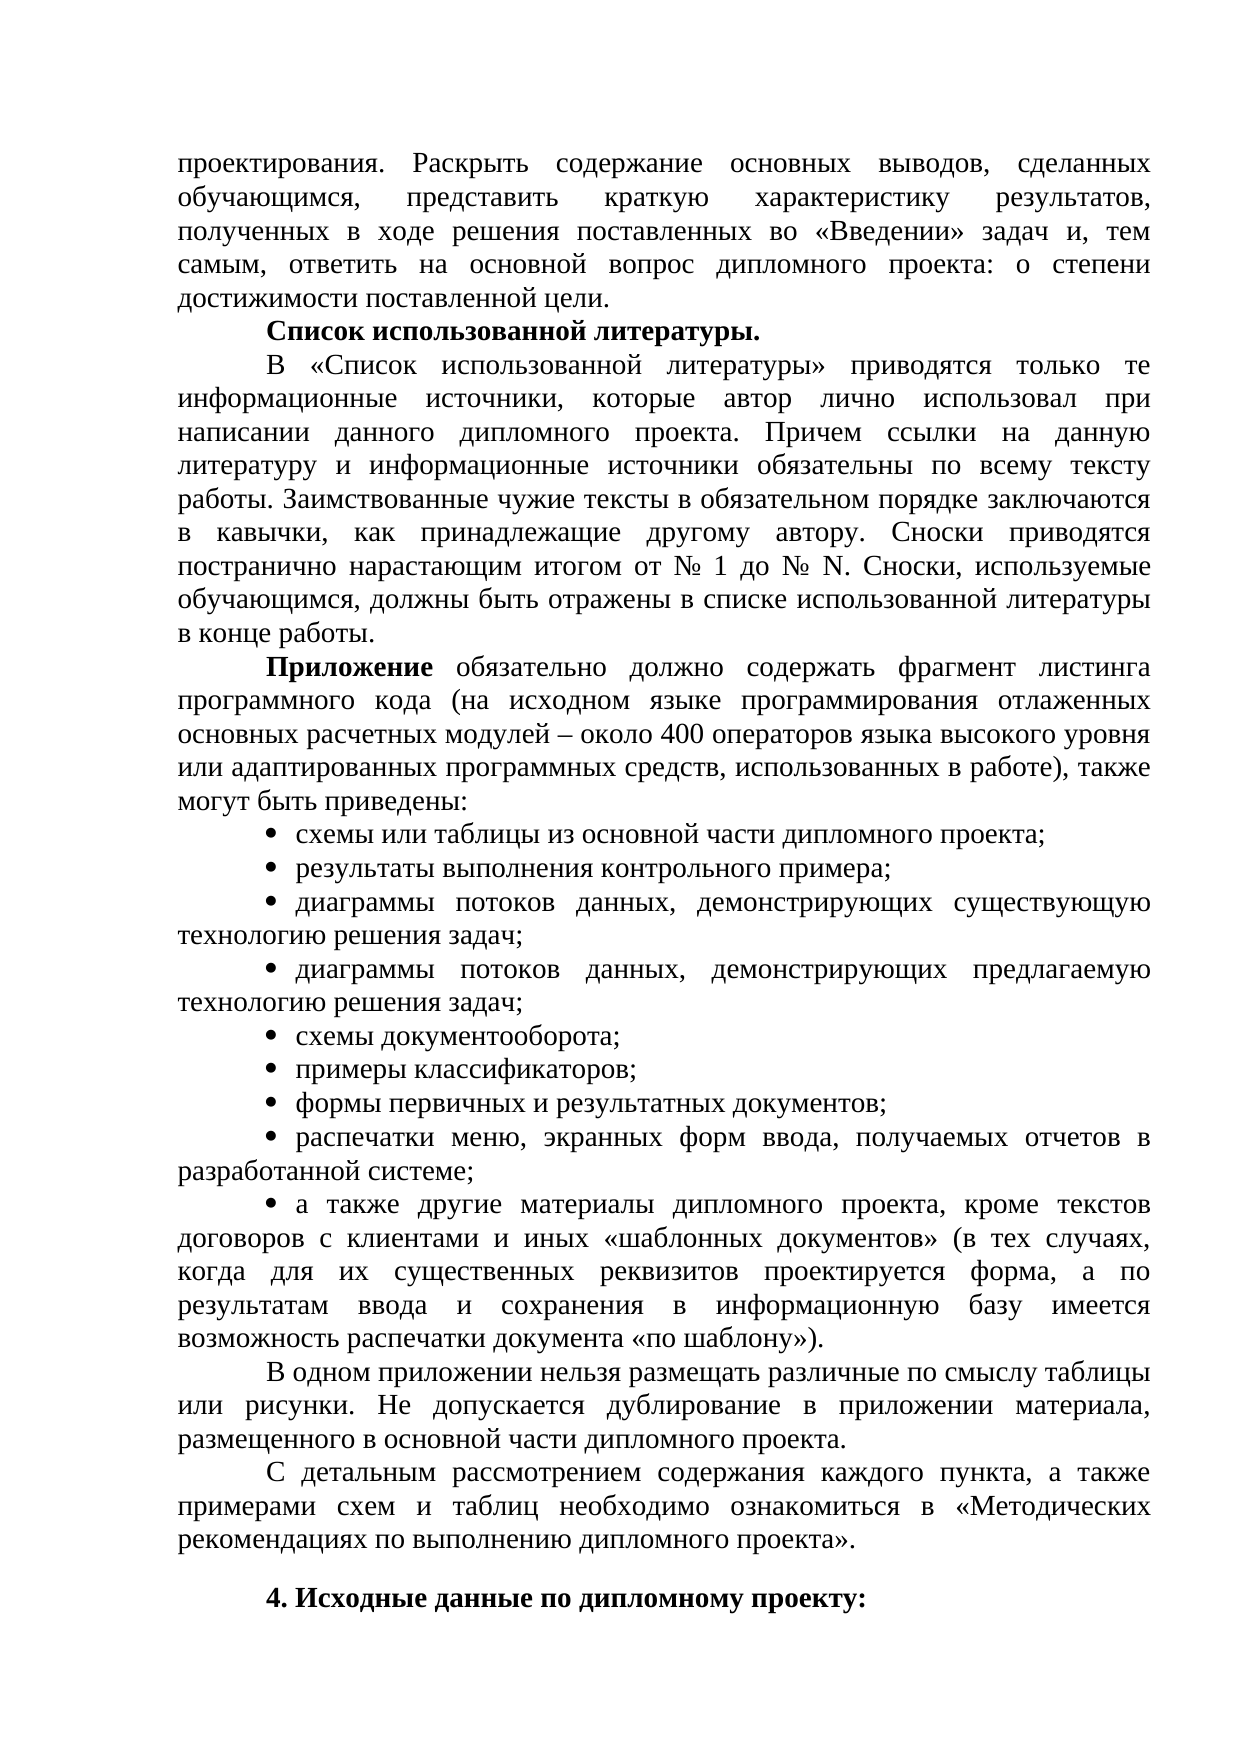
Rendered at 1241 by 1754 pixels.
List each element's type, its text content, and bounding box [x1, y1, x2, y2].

list распечатки меню, экранных форм ввода, получаемых отчетов в разработанной системе; [177, 1119, 1152, 1186]
list схемы или таблицы из основной части дипломного проекта; [177, 816, 1152, 850]
list результаты выполнения контрольного примера; [177, 850, 1152, 884]
text В «Список использованной литературы» приводятся только те информационные источники, которые автор лично использовал при написании данного дипломного проекта. Причем ссылки на данную литературу и информационные источники обязательны по всему тексту работы. Заимствованные чужие тексты в обязательном порядке заключаются в кавычки, как принадлежащие другому автору. Сноски приводятся постранично нарастающим итогом от № 1 до № N. Сноски, используемые обучающимся, должны быть отражены в списке использованной литературы в конце работы. [177, 347, 1152, 649]
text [177, 146, 1152, 313]
text Список использованной литературы. [177, 313, 1152, 347]
list диаграммы потоков данных, демонстрирующих предлагаемую технологию решения задач; [177, 951, 1152, 1018]
list а также другие материалы дипломного проекта, кроме текстов договоров с клиентами и иных «шаблонных документов» (в тех случаях, когда для их существенных реквизитов проектируется форма, а по результатам ввода и сохранения в информационную базу имеется возможность распечатки документа «по шаблону»). [177, 1186, 1152, 1354]
list примеры классификаторов; [177, 1052, 1152, 1085]
list схемы документооборота; [177, 1018, 1152, 1052]
text Приложение обязательно должно содержать фрагмент листинга программного кода (на исходном языке программирования отлаженных основных расчетных модулей – около 400 операторов языка высокого уровня или адаптированных программных средств, использованных в работе), также могут быть приведены: [177, 649, 1152, 816]
text В одном приложении нельзя размещать различные по смыслу таблицы или рисунки. Не допускается дублирование в приложении материала, размещенного в основной части дипломного проекта. [177, 1354, 1152, 1454]
text 4. Исходные данные по дипломному проекту: [177, 1580, 1152, 1614]
list диаграммы потоков данных, демонстрирующих существующую технологию решения задач; [177, 884, 1152, 951]
list формы первичных и результатных документов; [177, 1085, 1152, 1119]
text С детальным рассмотрением содержания каждого пункта, а также примерами схем и таблиц необходимо ознакомиться в «Методических рекомендациях по выполнению дипломного проекта». [177, 1454, 1152, 1555]
